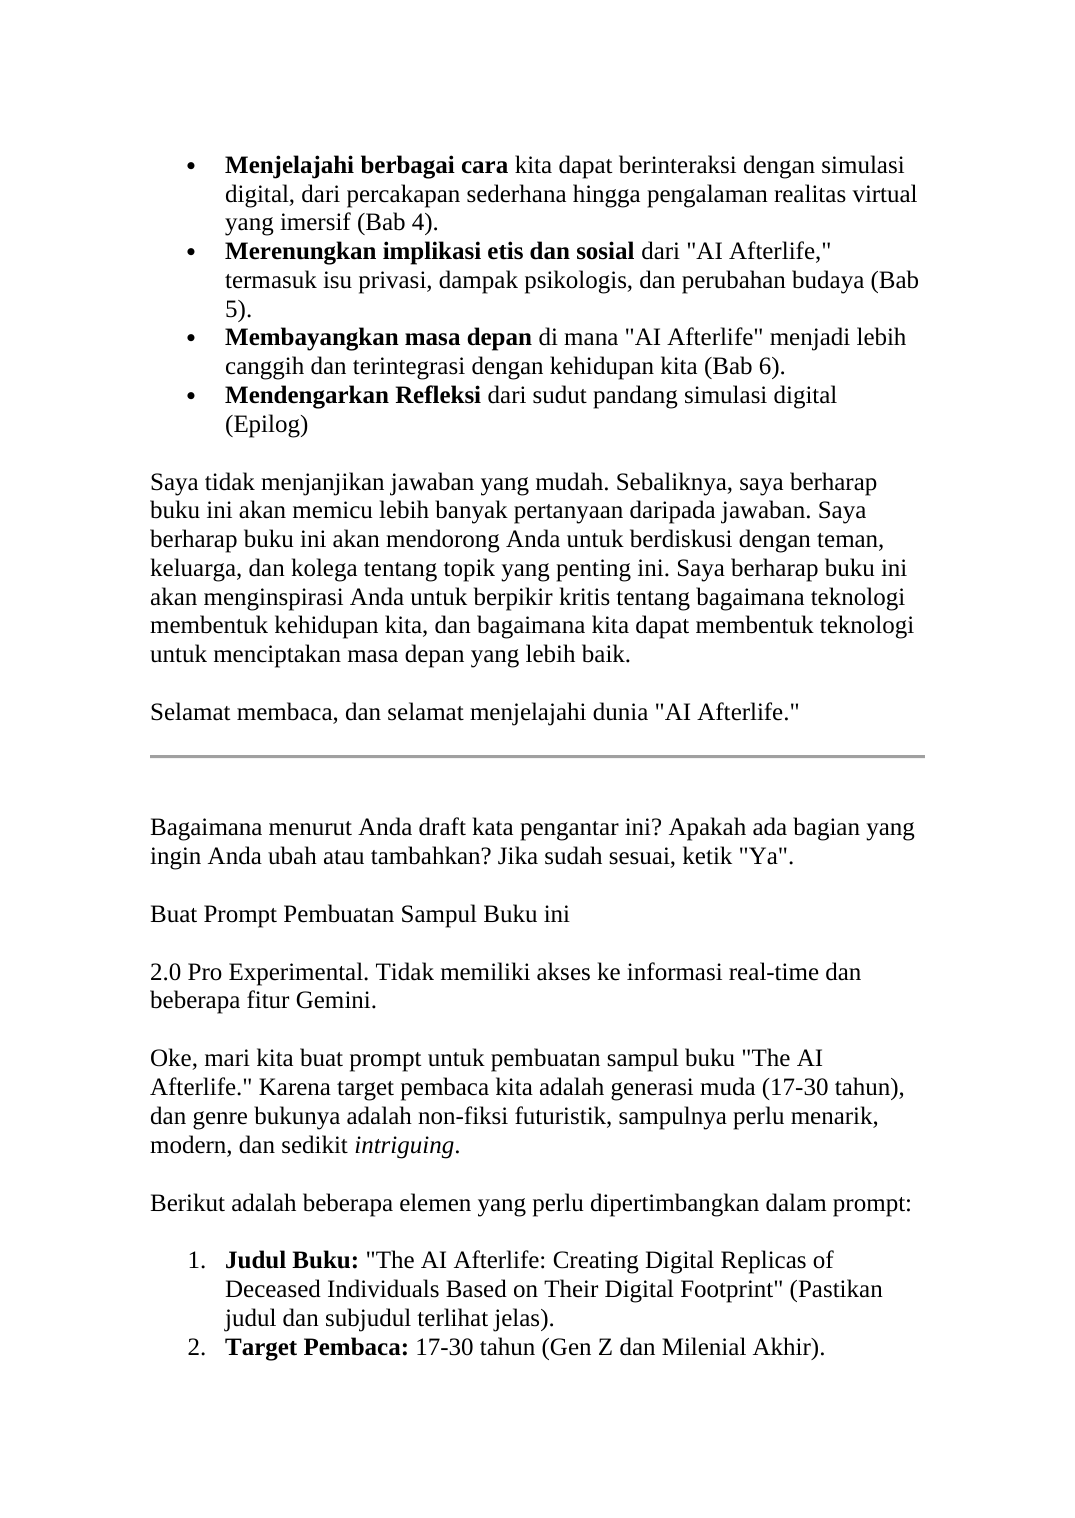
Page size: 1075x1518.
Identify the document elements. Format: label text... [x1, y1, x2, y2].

text Bagaimana menurut Anda draft kata pengantar ini? Apakah ada bagian yang ingin Anda ubah atau tambahkan? Jika sudah sesuai, ketik "Ya". [150, 812, 925, 870]
text Oke, mari kita buat prompt untuk pembuatan sampul buku "The AI Afterlife." Karena target pembaca kita adalah generasi muda (17-30 tahun), dan genre bukunya adalah non-fiksi futuristik, sampulnya perlu menarik, modern, dan sedikit intriguing. [150, 1043, 925, 1158]
text Buat Prompt Pembuatan Sampul Buku ini [150, 899, 925, 928]
list Menjelajahi berbagai cara kita dapat berinteraksi dengan simulasi digital, dari percakapan sederhana hingga pengalaman realitas virtual yang imersif (Bab 4). [187, 150, 925, 236]
list Target Pembaca: 17-30 tahun (Gen Z dan Milenial Akhir). [187, 1332, 925, 1361]
list Merenungkan implikasi etis dan sosial dari "AI Afterlife," termasuk isu privasi, dampak psikologis, dan perubahan budaya (Bab 5). [187, 236, 925, 322]
list Judul Buku: "The AI Afterlife: Creating Digital Replicas of Deceased Individuals Based on Their Digital Footprint" (Pastikan judul dan subjudul terlihat jelas). [187, 1246, 925, 1332]
text Berikut adalah beberapa elemen yang perlu dipertimbangkan dalam prompt: [150, 1188, 925, 1216]
text Saya tidak menjanjikan jawaban yang mudah. Sebaliknya, saya berharap buku ini akan memicu lebih banyak pertanyaan daripada jawaban. Saya berharap buku ini akan mendorong Anda untuk berdiskusi dengan teman, keluarga, dan kolega tentang topik yang penting ini. Saya berharap buku ini akan menginspirasi Anda untuk berpikir kritis tentang bagaimana teknologi membentuk kehidupan kita, dan bagaimana kita dapat membentuk teknologi untuk menciptakan masa depan yang lebih baik. [150, 467, 925, 668]
list Membayangkan masa depan di mana "AI Afterlife" menjadi lebih canggih dan terintegrasi dengan kehidupan kita (Bab 6). [187, 322, 925, 380]
text 2.0 Pro Experimental. Tidak memiliki akses ke informasi real-time dan beberapa fitur Gemini. [150, 957, 925, 1014]
text Selamat membaca, dan selamat menjelajahi dunia "AI Afterlife." [150, 697, 925, 726]
list Mendengarkan Refleksi dari sudut pandang simulasi digital (Epilog) [187, 380, 925, 437]
